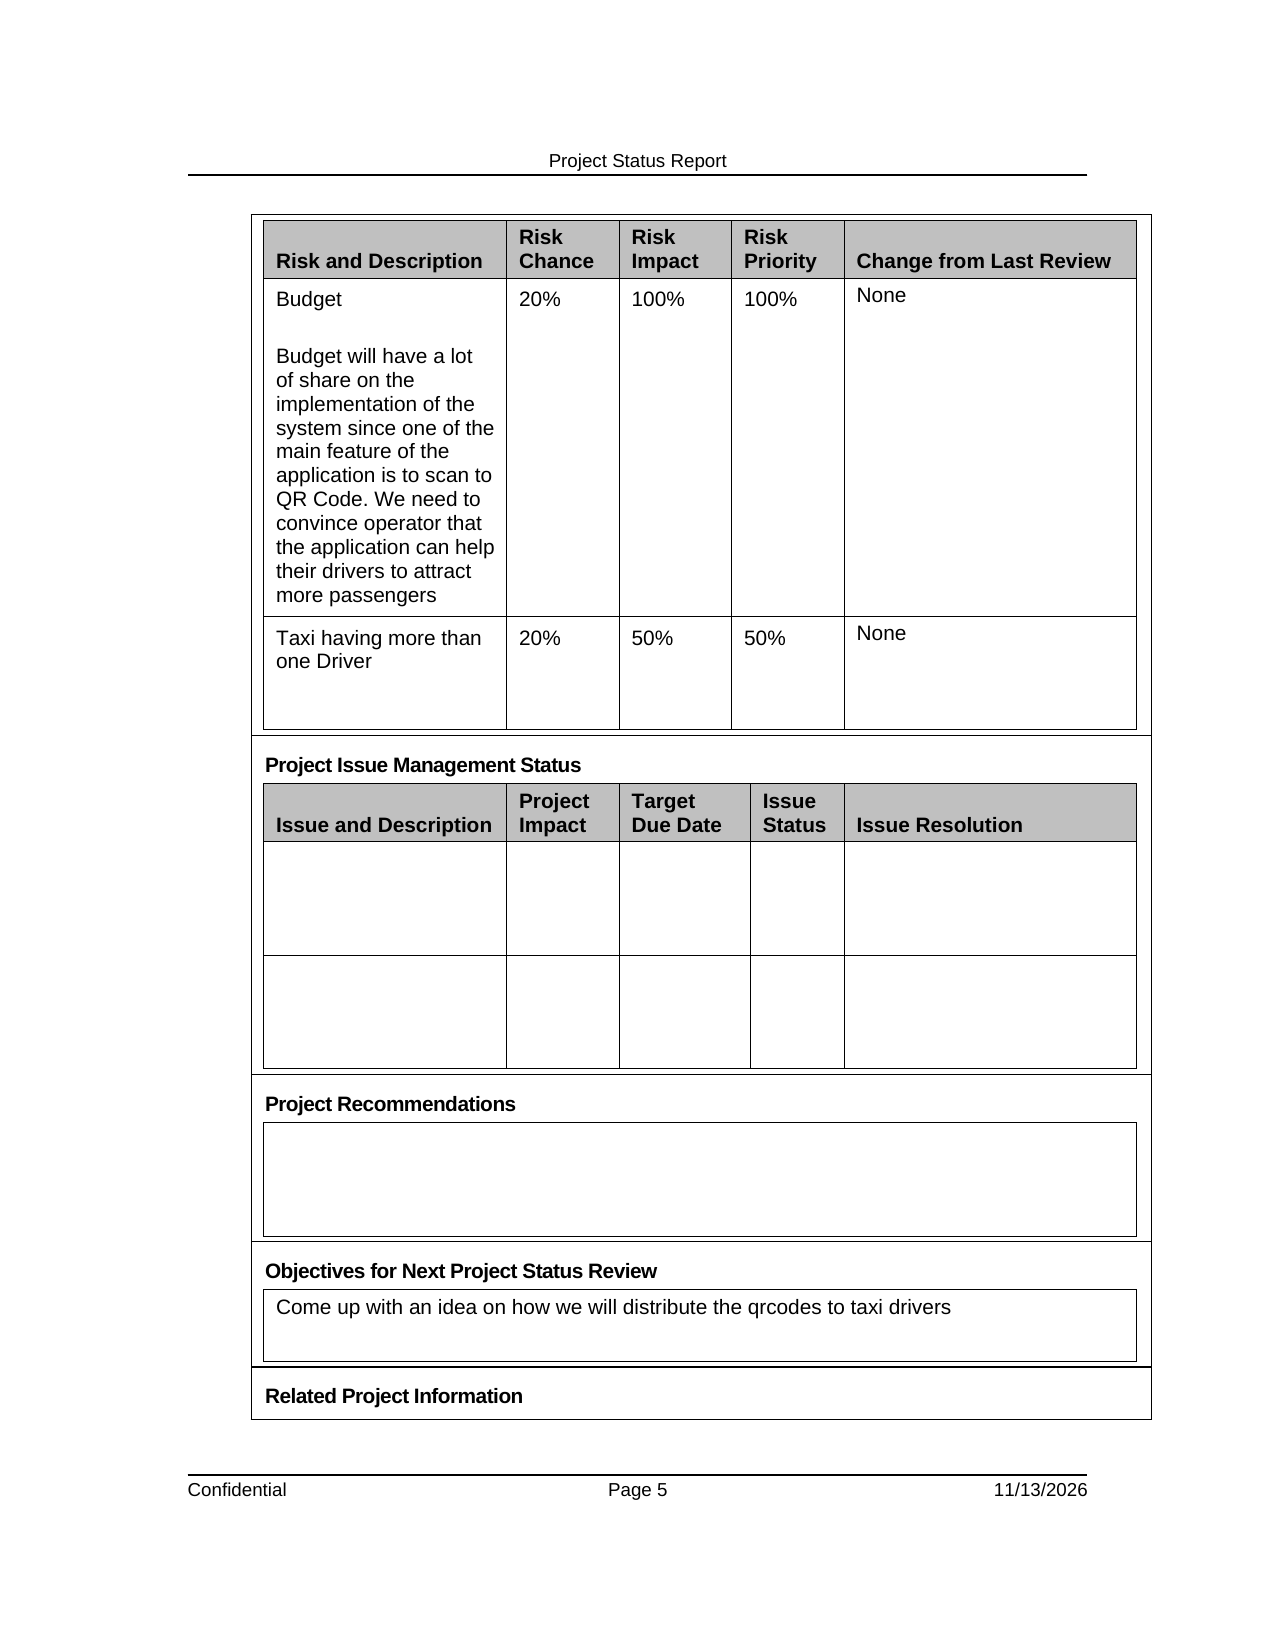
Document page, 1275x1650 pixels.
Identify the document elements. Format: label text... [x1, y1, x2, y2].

table_cell Objectives for Next Project Status Review [252, 1242, 1151, 1366]
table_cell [252, 215, 1151, 735]
table_cell Project Issue Management Status [252, 736, 1151, 1074]
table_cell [252, 1368, 1151, 1419]
table_cell Project Recommendations [252, 1075, 1151, 1241]
